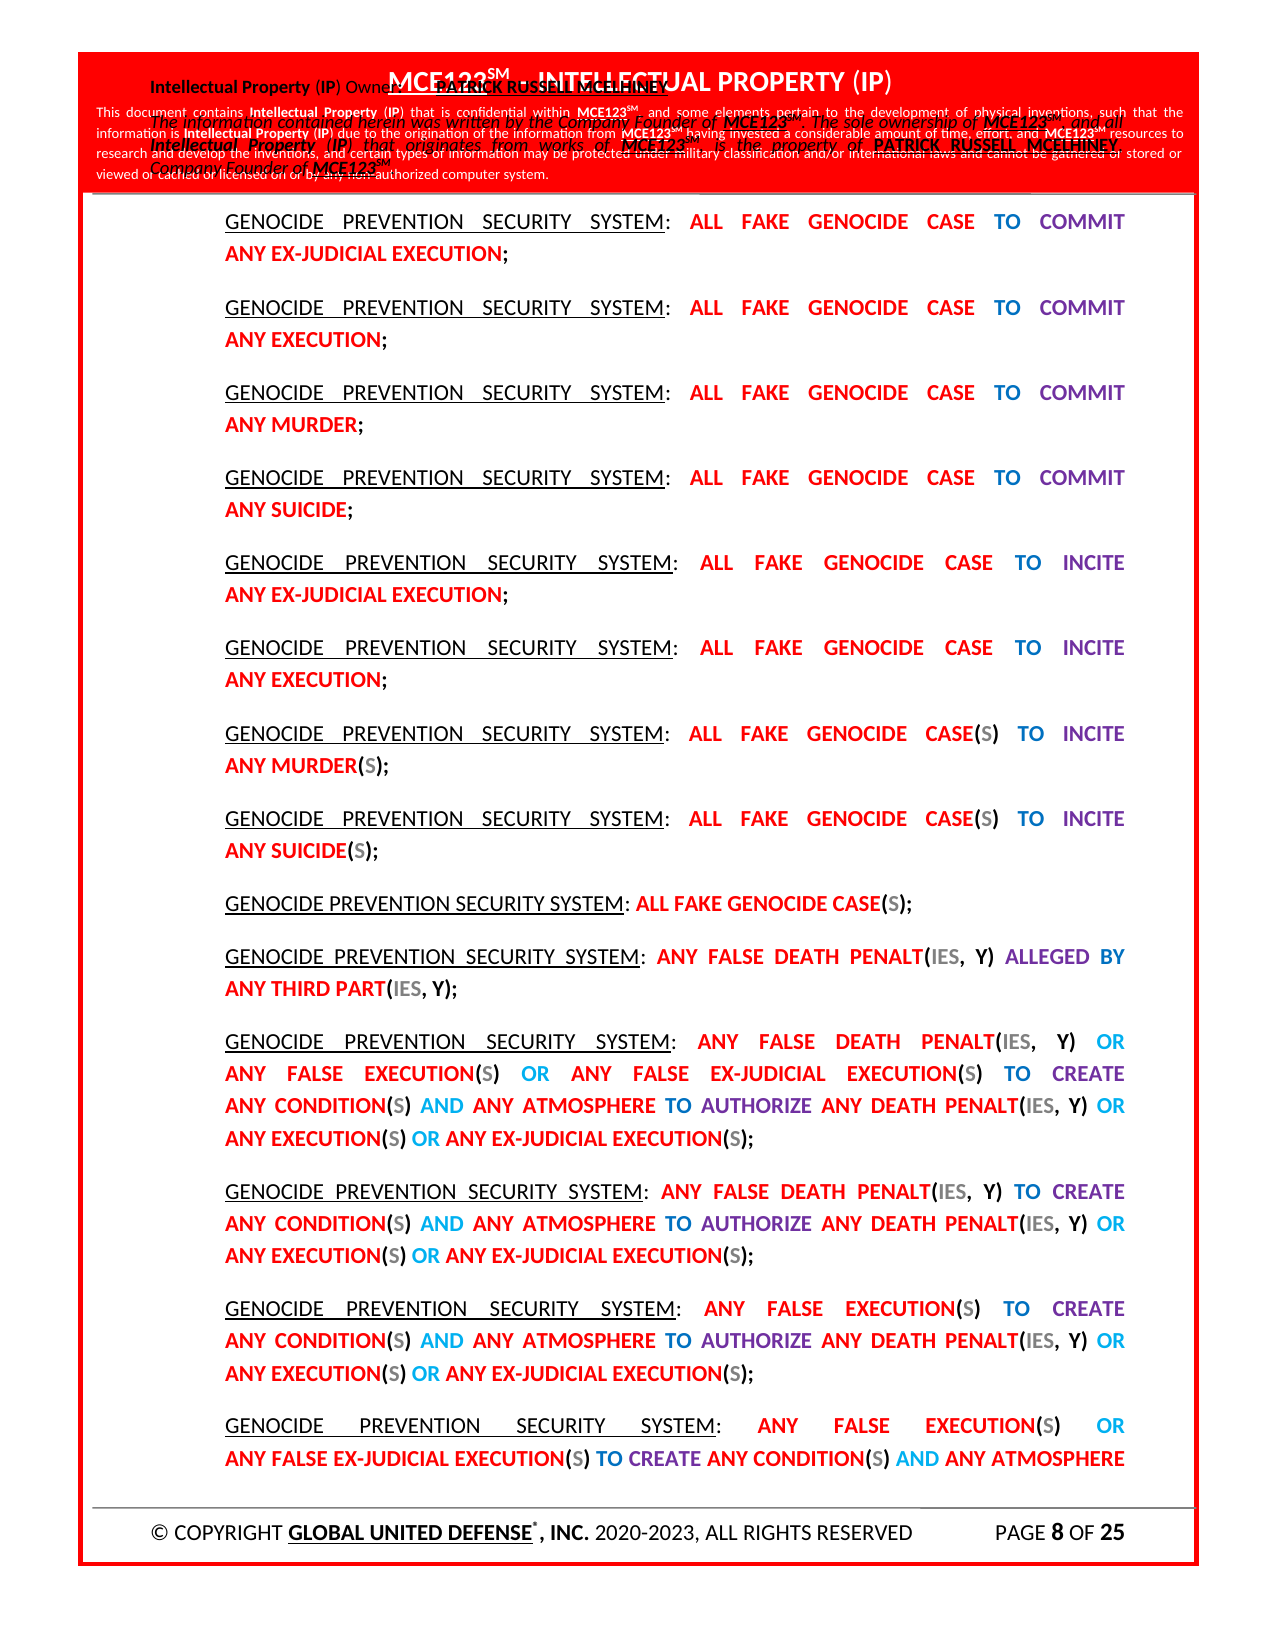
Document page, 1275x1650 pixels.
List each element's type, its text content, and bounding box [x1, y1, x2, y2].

text GENOCIDE PREVENTION SECURITY SYSTEM: ALL FAKE GENOCIDE CASE TO COMMIT ANY MURDER; [225, 378, 1125, 438]
text GENOCIDE PREVENTION SECURITY SYSTEM: ANY FALSE EXECUTION(S) TO CREATE ANY CONDITION(S) AND ANY ATMOSPHERE TO AUTHORIZE ANY DEATH PENALT(IES, Y) OR ANY EXECUTION(S) OR ANY EX-JUDICIAL EXECUTION(S); [225, 1294, 1125, 1387]
text GENOCIDE PREVENTION SECURITY SYSTEM: ALL FAKE GENOCIDE CASE(S) TO INCITE ANY SUICIDE(S); [225, 804, 1125, 864]
text GENOCIDE PREVENTION SECURITY SYSTEM: ALL FAKE GENOCIDE CASE TO INCITE ANY EXECUTION; [225, 633, 1125, 694]
text GENOCIDE PREVENTION SECURITY SYSTEM: ANY FALSE DEATH PENALT(IES, Y) OR ANY FALSE EXECUTION(S) OR ANY FALSE EX-JUDICIAL EXECUTION(S) TO CREATE ANY CONDITION(S) AND ANY ATMOSPHERE TO AUTHORIZE ANY DEATH PENALT(IES, Y) OR ANY EXECUTION(S) OR ANY EX-JUDICIAL EXECUTION(S); [225, 1027, 1125, 1152]
text GENOCIDE PREVENTION SECURITY SYSTEM: ALL FAKE GENOCIDE CASE TO COMMIT ANY EXECUTION; [225, 293, 1125, 353]
text GENOCIDE PREVENTION SECURITY SYSTEM: ALL FAKE GENOCIDE CASE TO COMMIT ANY SUICIDE; [225, 463, 1125, 523]
text GENOCIDE PREVENTION SECURITY SYSTEM: ALL FAKE GENOCIDE CASE TO COMMIT ANY EX-JUDICIAL EXECUTION; [225, 207, 1125, 268]
text GENOCIDE PREVENTION SECURITY SYSTEM: ANY FALSE DEATH PENALT(IES, Y) TO CREATE ANY CONDITION(S) AND ANY ATMOSPHERE TO AUTHORIZE ANY DEATH PENALT(IES, Y) OR ANY EXECUTION(S) OR ANY EX-JUDICIAL EXECUTION(S); [225, 1177, 1125, 1269]
text GENOCIDE PREVENTION SECURITY SYSTEM: ALL FAKE GENOCIDE CASE TO INCITE ANY EX-JUDICIAL EXECUTION; [225, 548, 1125, 608]
text GENOCIDE PREVENTION SECURITY SYSTEM: ALL FAKE GENOCIDE CASE(S) TO INCITE ANY MURDER(S); [225, 719, 1125, 779]
text GENOCIDE PREVENTION SECURITY SYSTEM: ALL FAKE GENOCIDE CASE(S); [225, 889, 1125, 917]
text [225, 1412, 1125, 1472]
text GENOCIDE PREVENTION SECURITY SYSTEM: ANY FALSE DEATH PENALT(IES, Y) ALLEGED BY ANY THIRD PART(IES, Y); [225, 942, 1125, 1002]
